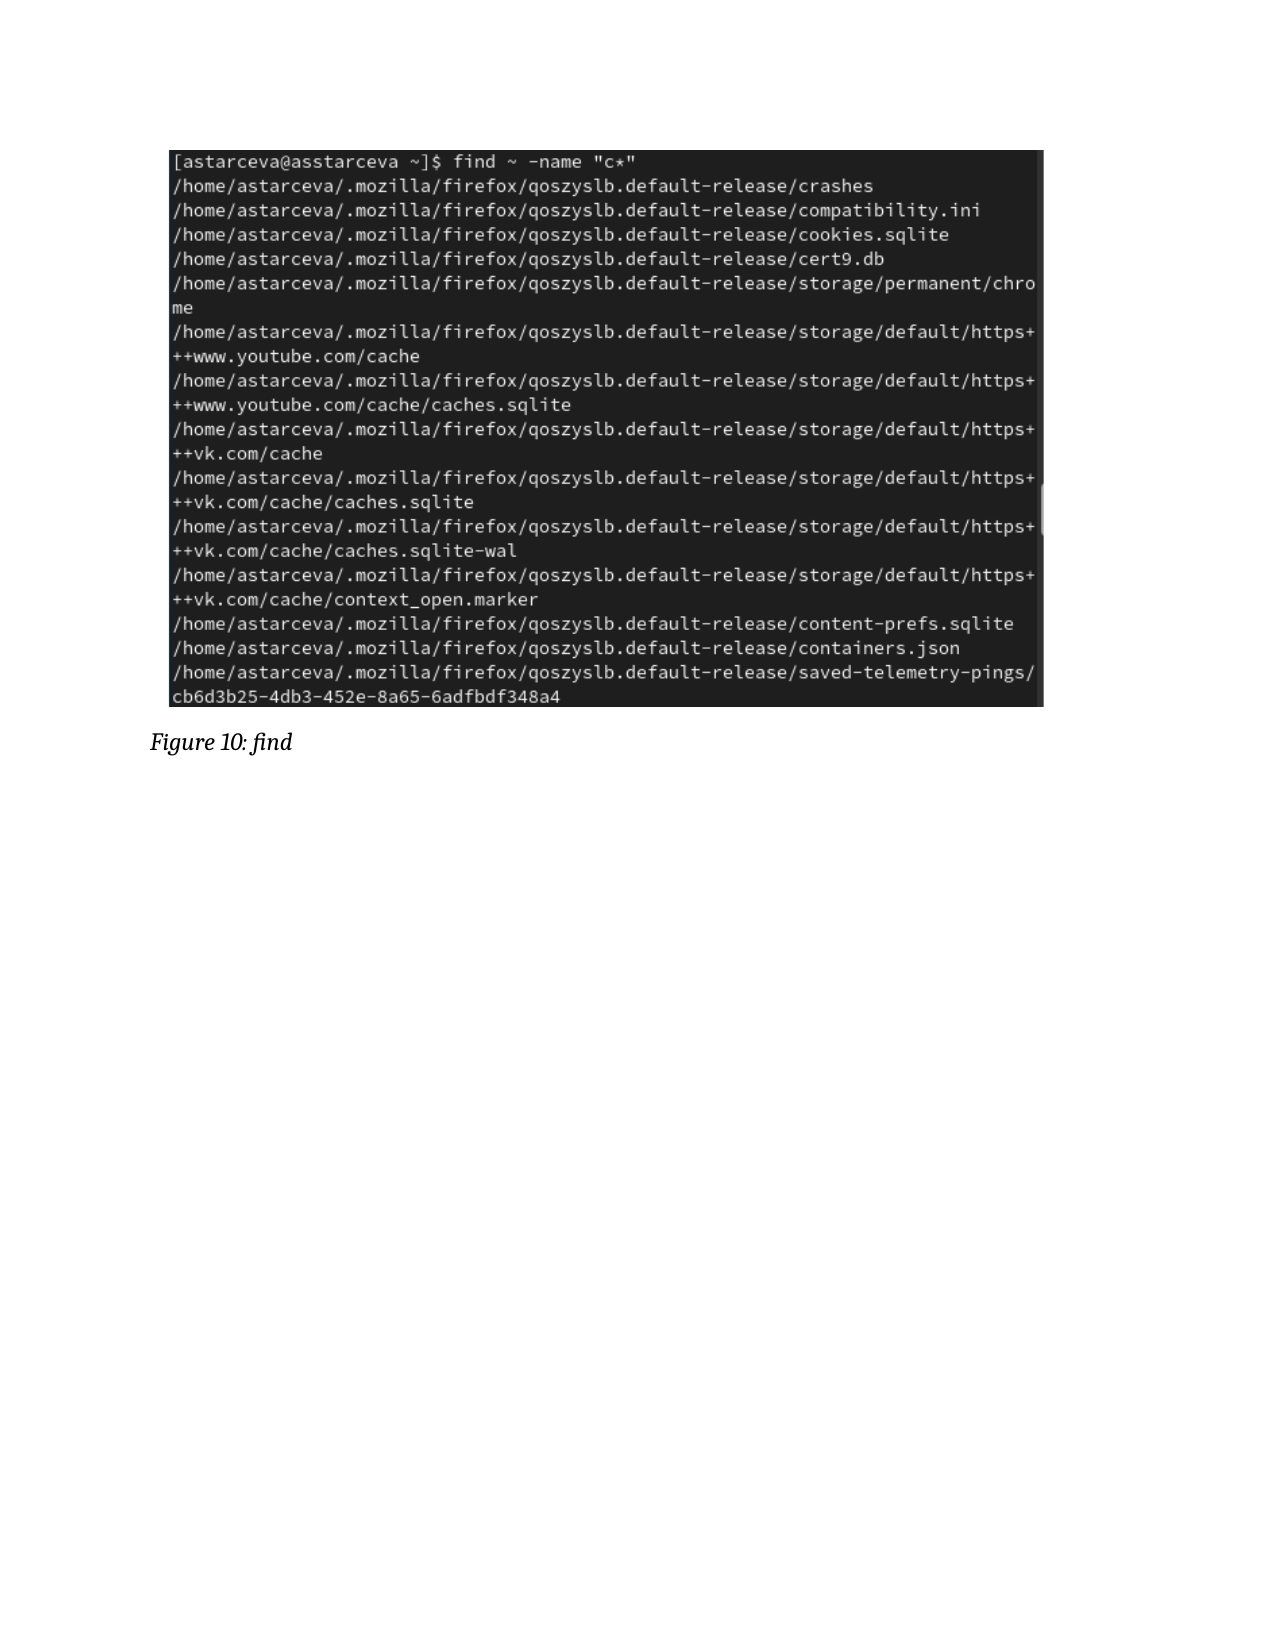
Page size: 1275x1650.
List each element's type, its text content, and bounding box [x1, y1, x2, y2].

text Figure 10: find [150, 728, 1125, 756]
picture [168, 150, 1044, 707]
